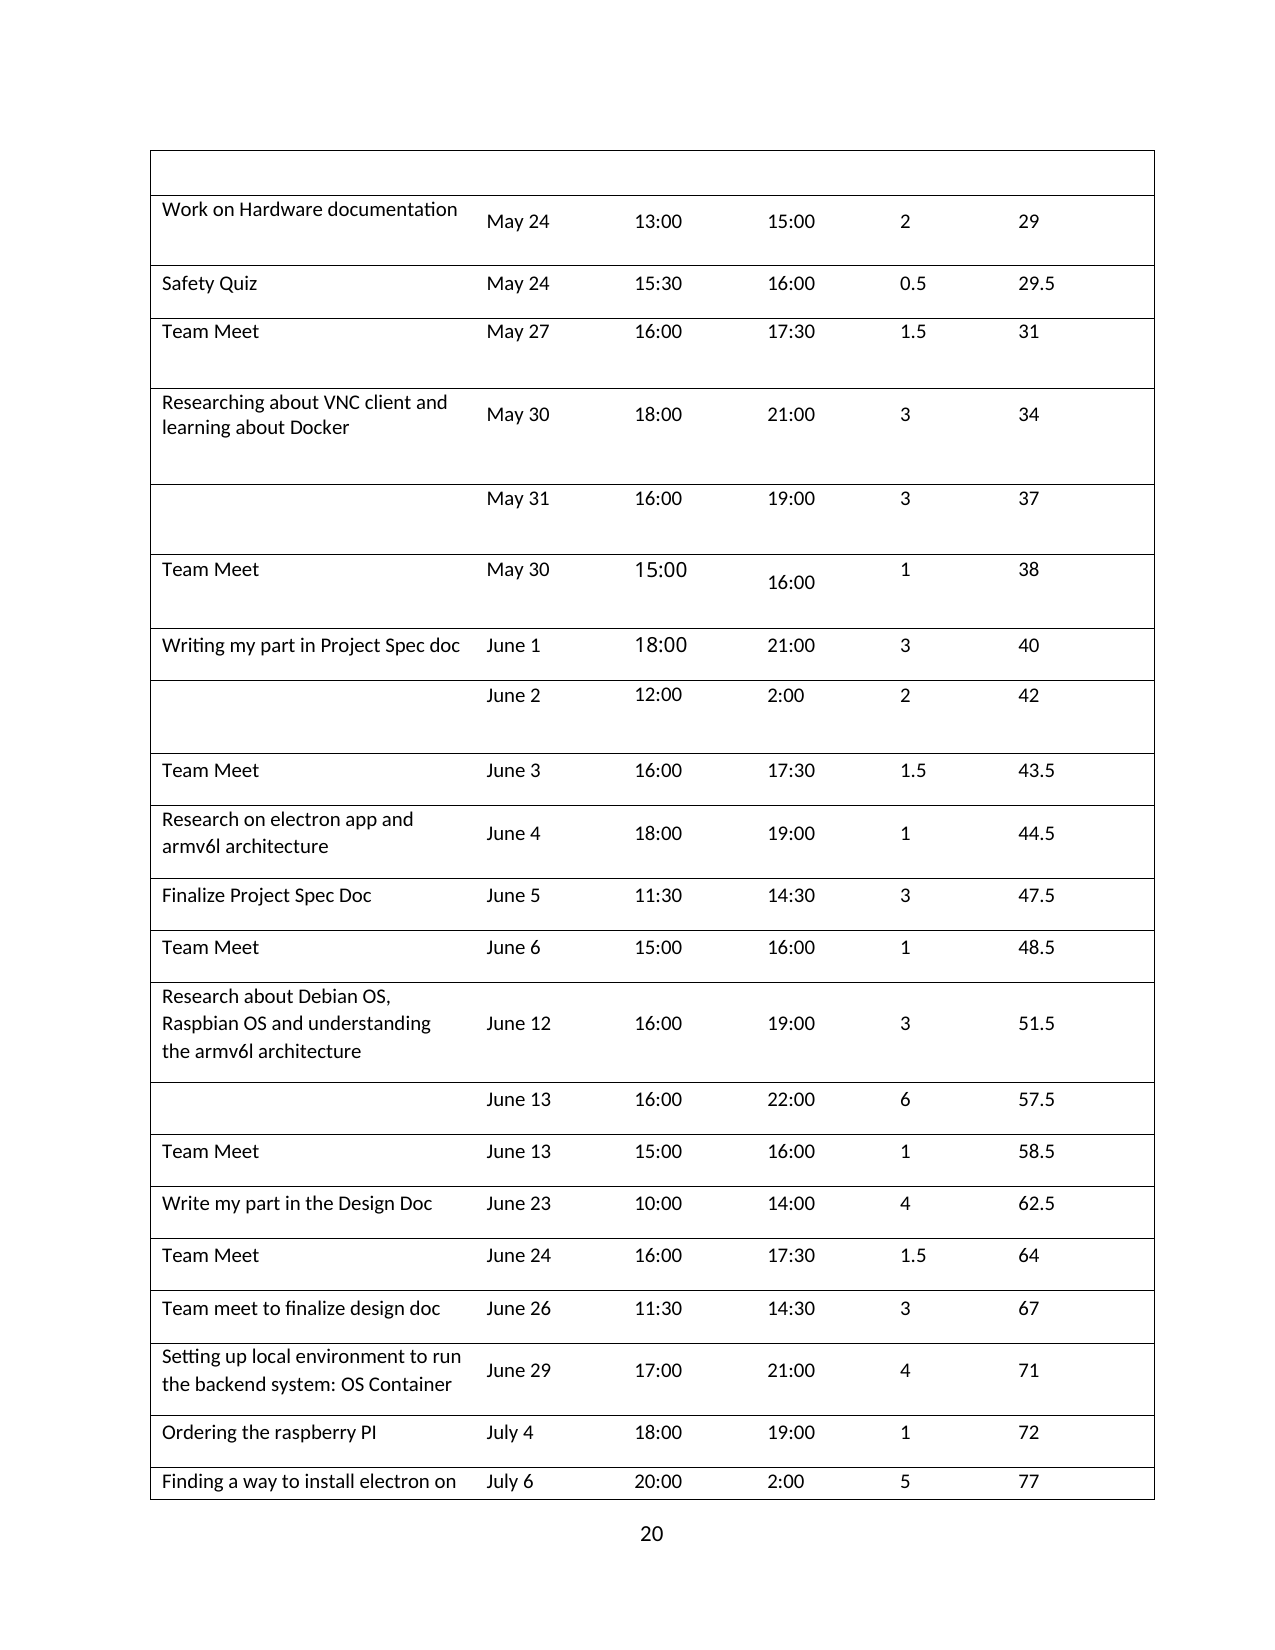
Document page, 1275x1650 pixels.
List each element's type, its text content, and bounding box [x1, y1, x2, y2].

table_cell [889, 485, 1007, 554]
table_cell 4 [889, 1344, 1007, 1415]
table_cell 18:00 [623, 806, 756, 878]
table_cell 18:00 [623, 1416, 756, 1467]
table_cell 17:00 [623, 1344, 756, 1415]
table_cell 16:00 [623, 983, 756, 1082]
table_cell 14:00 [756, 1187, 889, 1238]
table_cell 71 [1007, 1344, 1154, 1415]
table_cell 64 [1007, 1239, 1154, 1290]
table_cell 57.5 [1007, 1083, 1154, 1134]
table_cell 16:00 [623, 754, 756, 805]
table_cell 0.5 [889, 266, 1007, 317]
table_cell 19:00 [756, 983, 889, 1082]
table_cell [756, 151, 889, 195]
table_cell [756, 681, 889, 753]
table_cell [475, 681, 623, 753]
table_cell 16:00 [756, 266, 889, 317]
table_cell 40 [1007, 629, 1154, 680]
table_cell June 12 [475, 983, 623, 1082]
table_cell 16:00 [623, 1239, 756, 1290]
table_cell 29.5 [1007, 266, 1154, 317]
table_cell [475, 319, 623, 388]
table_cell 29 [1007, 196, 1154, 265]
table_cell 15:30 [623, 266, 756, 317]
table_cell 3 [889, 629, 1007, 680]
table_cell Researching about VNC client and learning about Docker [151, 389, 475, 484]
table_cell 16:00 [756, 1135, 889, 1186]
table_cell 19:00 [756, 1416, 889, 1467]
table_cell 67 [1007, 1291, 1154, 1342]
table_cell [475, 389, 623, 484]
table_cell 3 [889, 1291, 1007, 1342]
table_cell 15:00 [756, 196, 889, 265]
table_cell [623, 485, 756, 554]
table_cell June 13 [475, 1083, 623, 1134]
table_cell 11:30 [623, 1291, 756, 1342]
table_cell 3 [889, 879, 1007, 930]
table_cell [1007, 151, 1154, 195]
table_cell June 5 [475, 879, 623, 930]
table_cell 62.5 [1007, 1187, 1154, 1238]
table_cell 1 [889, 1135, 1007, 1186]
table_cell Research about Debian OS, Raspbian OS and understanding the armv6l architecture [151, 983, 475, 1082]
table_cell [151, 1083, 475, 1134]
table_cell Team Meet [151, 1135, 475, 1186]
table_cell 18:00 [623, 629, 756, 680]
table_cell 1 [889, 1416, 1007, 1467]
table_cell 15:00 [623, 555, 756, 628]
table_cell 14:30 [756, 879, 889, 930]
table_cell June 13 [475, 1135, 623, 1186]
table_cell [889, 389, 1007, 484]
table_cell [889, 555, 1007, 628]
table_cell [889, 151, 1007, 195]
table_cell Team Meet [151, 1239, 475, 1290]
table_cell 17:30 [756, 754, 889, 805]
table_cell [151, 681, 475, 753]
table_cell [151, 319, 475, 388]
table_cell [1007, 681, 1154, 753]
table_cell 16:00 [623, 1083, 756, 1134]
table_cell June 29 [475, 1344, 623, 1415]
table_cell Work on Hardware documentation [151, 196, 475, 265]
table_cell June 6 [475, 931, 623, 982]
table_cell 6 [889, 1083, 1007, 1134]
table_cell [151, 485, 475, 554]
table_cell Safety Quiz [151, 266, 475, 317]
table_cell 4 [889, 1187, 1007, 1238]
table_cell June 24 [475, 1239, 623, 1290]
table_cell [623, 151, 756, 195]
table_cell [623, 681, 756, 753]
table_cell Writing my part in Project Spec doc [151, 629, 475, 680]
table_cell 19:00 [756, 806, 889, 878]
table_cell 20:00 [623, 1468, 756, 1499]
table_cell [1007, 555, 1154, 628]
table_cell 51.5 [1007, 983, 1154, 1082]
table_cell 3 [889, 983, 1007, 1082]
table_cell [756, 319, 889, 388]
table_cell May 24 [475, 196, 623, 265]
table_cell 44.5 [1007, 806, 1154, 878]
table_cell June 23 [475, 1187, 623, 1238]
table_cell June 3 [475, 754, 623, 805]
table_cell July 4 [475, 1416, 623, 1467]
table_cell 14:30 [756, 1291, 889, 1342]
table_cell 5 [889, 1468, 1007, 1499]
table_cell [151, 1468, 475, 1499]
table_cell Setting up local environment to run the backend system: OS Container [151, 1344, 475, 1415]
table_cell June 4 [475, 806, 623, 878]
table_cell 2 [889, 196, 1007, 265]
table_cell 77 [1007, 1468, 1154, 1499]
table_cell Ordering the raspberry PI [151, 1416, 475, 1467]
table_cell 15:00 [623, 1135, 756, 1186]
table_cell 17:30 [756, 1239, 889, 1290]
table_cell 22:00 [756, 1083, 889, 1134]
table_cell 10:00 [623, 1187, 756, 1238]
table_cell 19:00 [756, 485, 889, 554]
table_cell [475, 151, 623, 195]
table_cell [623, 319, 756, 388]
table_cell June 1 [475, 629, 623, 680]
table_cell 1 [889, 931, 1007, 982]
table_cell Team Meet [151, 754, 475, 805]
table_cell June 26 [475, 1291, 623, 1342]
table_cell 1.5 [889, 754, 1007, 805]
table_cell 21:00 [756, 629, 889, 680]
table_cell [889, 681, 1007, 753]
table_cell Research on electron app and armv6l architecture [151, 806, 475, 878]
table_cell 58.5 [1007, 1135, 1154, 1186]
table_cell Write my part in the Design Doc [151, 1187, 475, 1238]
table_cell 21:00 [756, 1344, 889, 1415]
table_cell [1007, 389, 1154, 484]
table_cell 11:30 [623, 879, 756, 930]
table_cell 16:00 [756, 555, 889, 628]
table_cell 43.5 [1007, 754, 1154, 805]
table_cell 13:00 [623, 196, 756, 265]
table_cell [475, 555, 623, 628]
table_cell Team Meet [151, 931, 475, 982]
table_cell [756, 389, 889, 484]
table_cell Finalize Project Spec Doc [151, 879, 475, 930]
table_cell [1007, 319, 1154, 388]
table_cell 16:00 [756, 931, 889, 982]
table_cell [889, 319, 1007, 388]
table_cell 47.5 [1007, 879, 1154, 930]
table_cell July 6 [475, 1468, 623, 1499]
table_cell 2:00 [756, 1468, 889, 1499]
table_cell May 24 [475, 266, 623, 317]
table_cell 1.5 [889, 1239, 1007, 1290]
table_cell [475, 485, 623, 554]
table_cell 72 [1007, 1416, 1154, 1467]
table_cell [151, 151, 475, 195]
table_cell [151, 555, 475, 628]
table_cell [623, 389, 756, 484]
table_cell 1 [889, 806, 1007, 878]
table_cell [1007, 485, 1154, 554]
table_cell 15:00 [623, 931, 756, 982]
table_cell 48.5 [1007, 931, 1154, 982]
table_cell Team meet to finalize design doc [151, 1291, 475, 1342]
